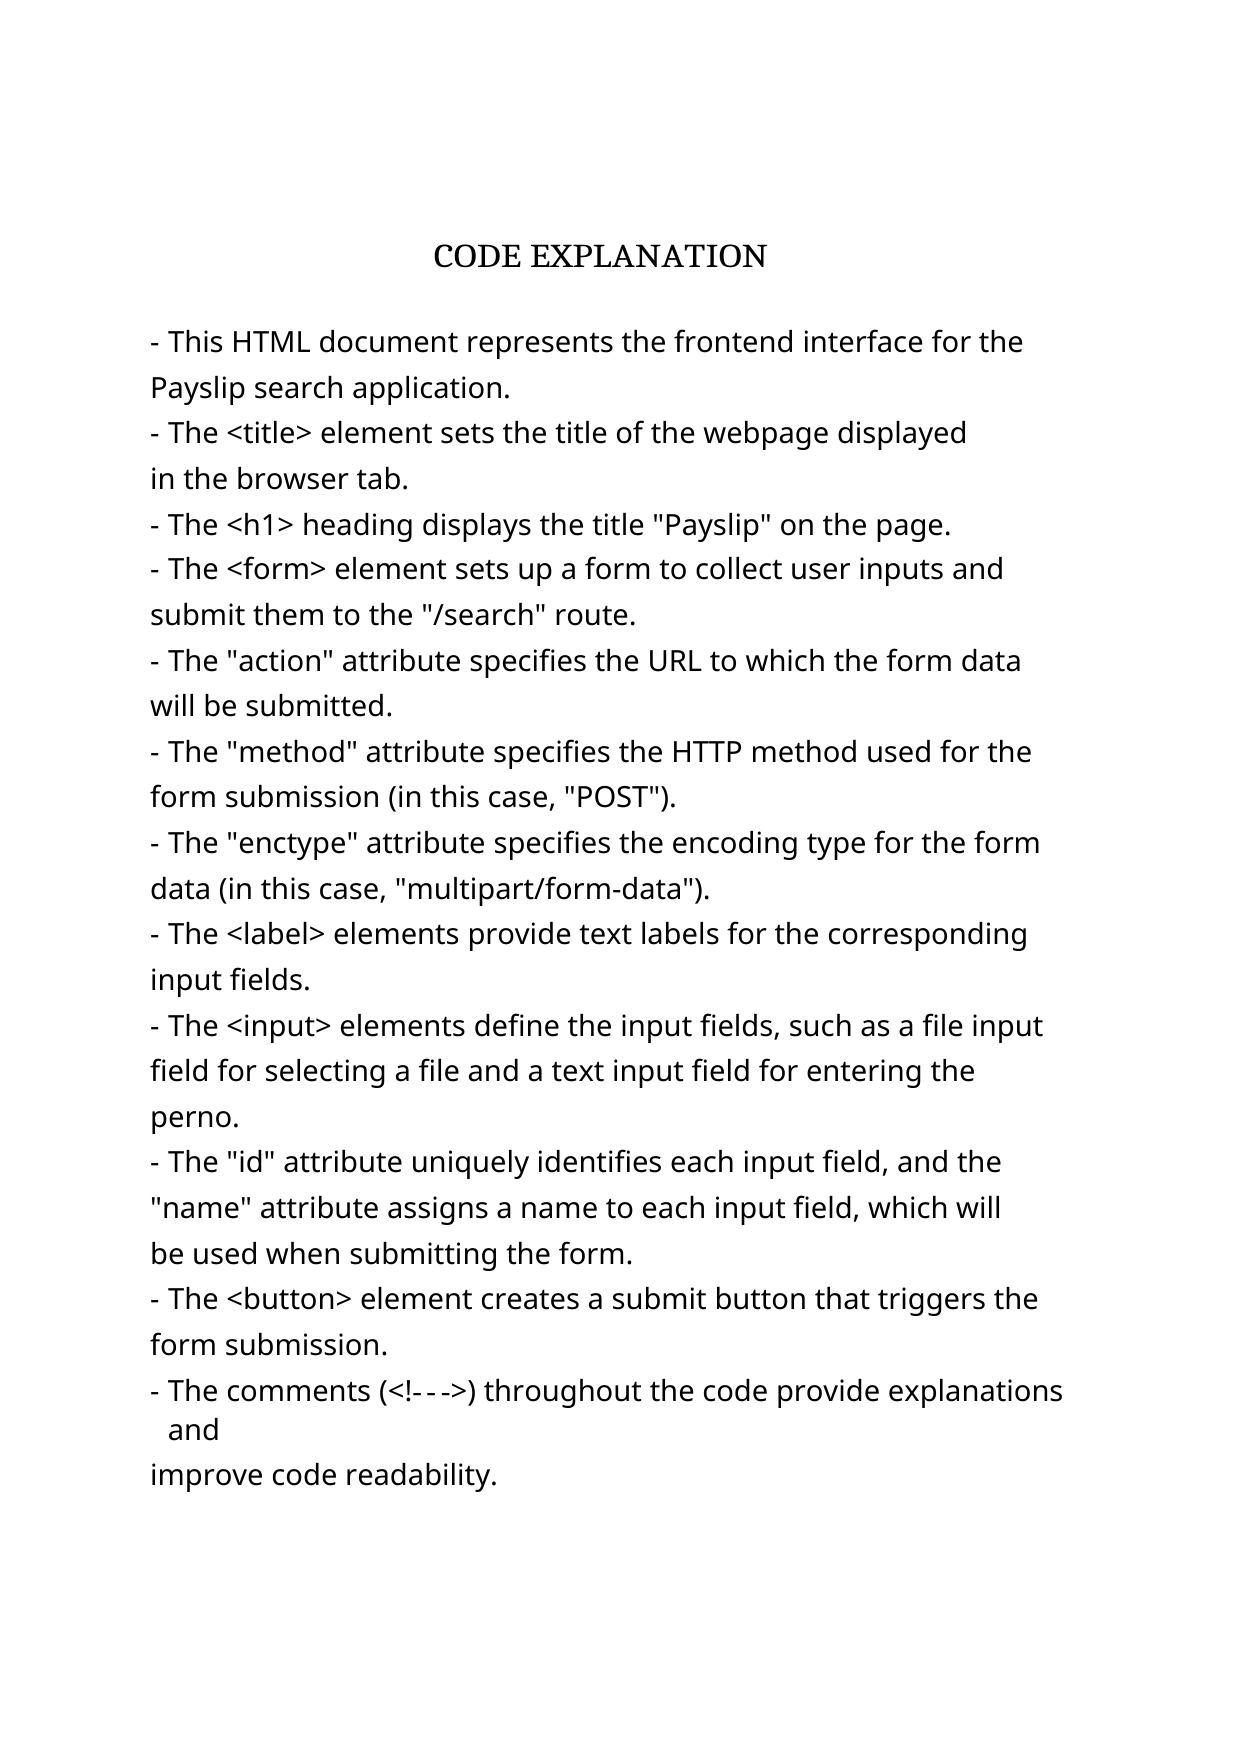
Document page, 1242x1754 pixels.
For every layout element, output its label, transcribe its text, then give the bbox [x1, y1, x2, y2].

list The "action" attribute specifies the URL to which the form data will be submitted. [150, 640, 1059, 725]
list The comments (<! >) throughout the code provide explanations and [150, 1370, 1104, 1449]
text improve code readability. [150, 1454, 1104, 1494]
list The "method" attribute specifies the HTTP method used for the form submission (in this case, "POST"). [150, 731, 1046, 816]
list This HTML document represents the frontend interface for the Payslip search application. [150, 321, 1069, 407]
subtitle CODE EXPLANATION [213, 237, 989, 276]
list The "id" attribute uniquely identifies each input field, and the "name" attribute assigns a name to each input field, which will be used when submitting the form. [150, 1142, 1042, 1273]
list The "enctype" attribute specifies the encoding type for the form data (in this case, "multipart/form-data"). [150, 822, 1085, 908]
list The <input> elements define the input fields, such as a file input field for selecting a file and a text input field for entering the perno. [150, 1005, 1053, 1136]
list The <title> element sets the title of the webpage displayed in the browser tab. [150, 413, 999, 498]
list The <label> elements provide text labels for the corresponding input fields. [150, 913, 1046, 999]
list The <form> element sets up a form to collect user inputs and submit them to the "/search" route. [150, 548, 1048, 634]
list The <h1> heading displays the title "Payslip" on the page. [150, 504, 1104, 543]
list The <button> element creates a submit button that triggers the form submission. [150, 1278, 1041, 1364]
